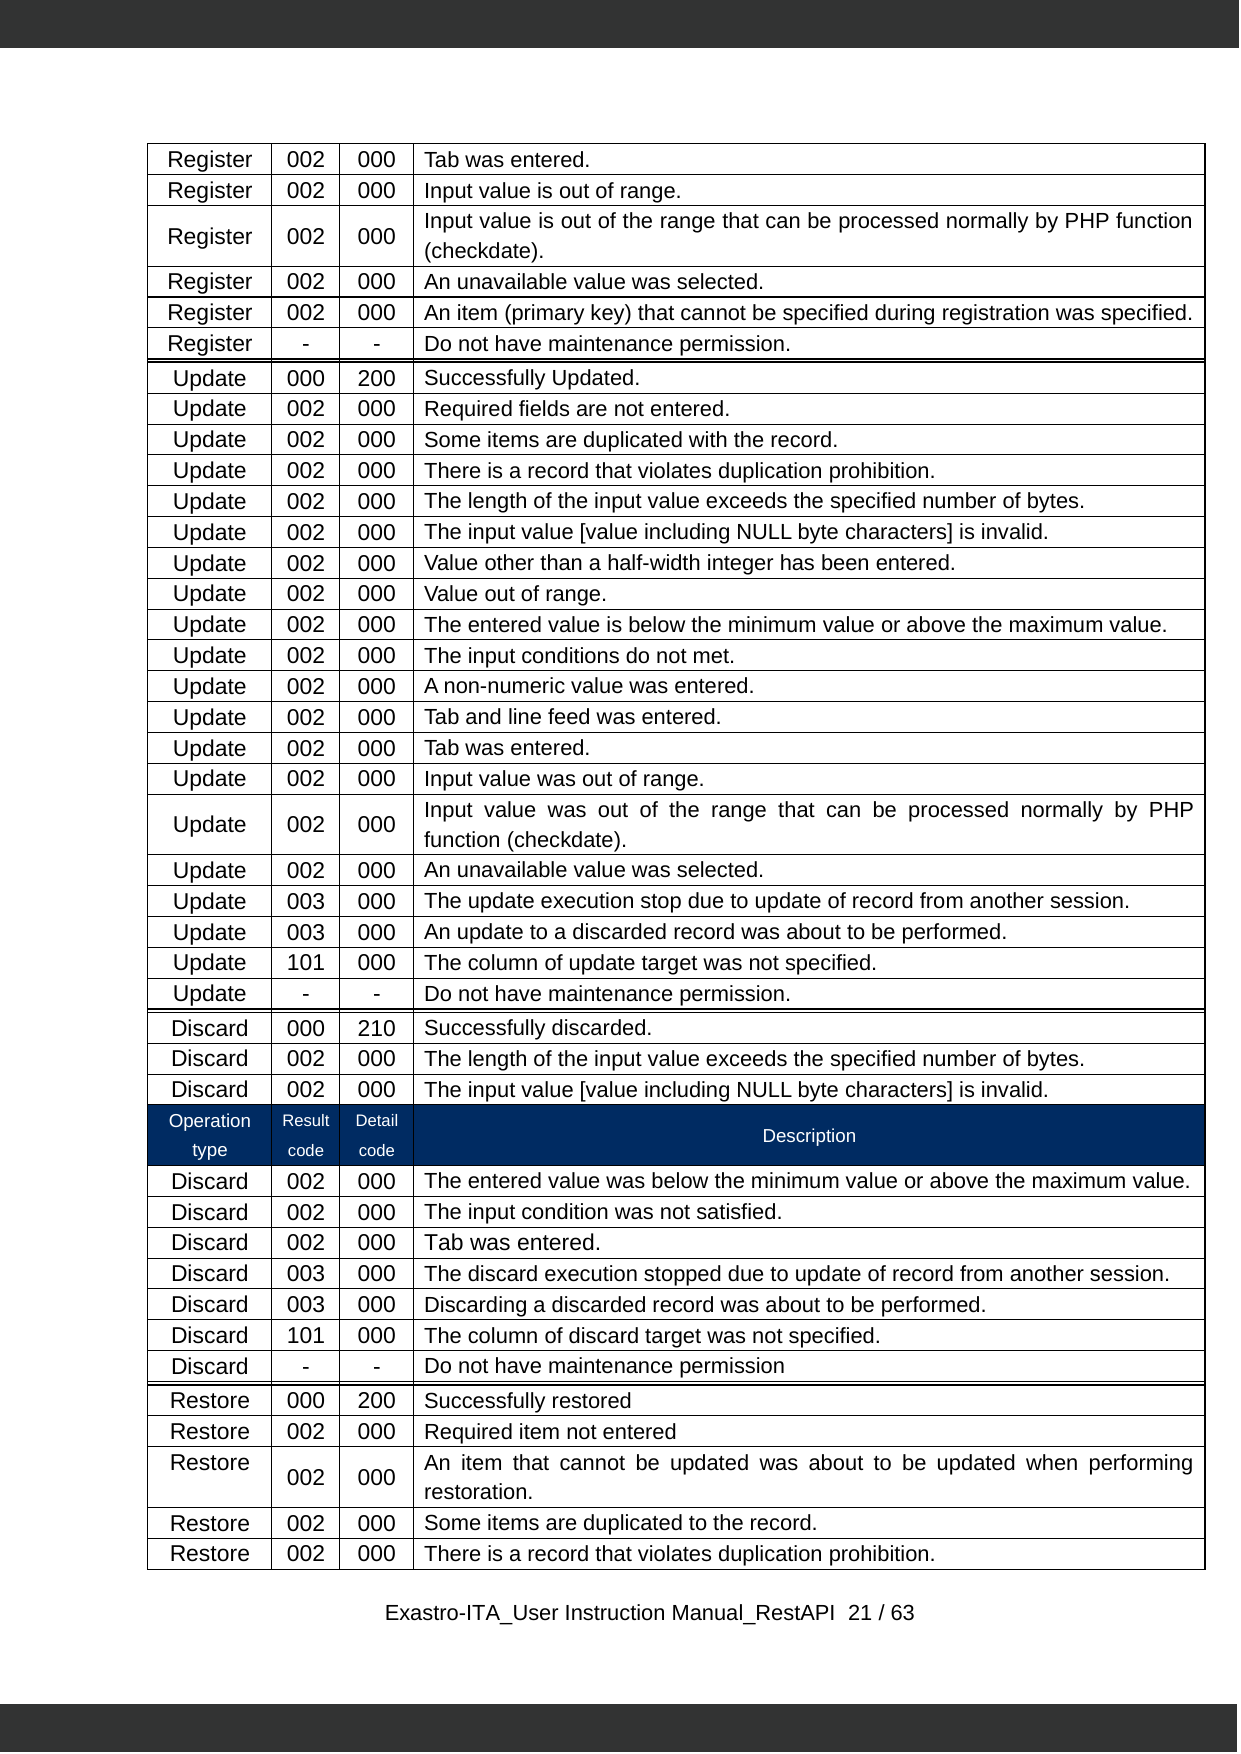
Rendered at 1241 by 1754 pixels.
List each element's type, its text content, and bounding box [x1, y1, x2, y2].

table_cell 000 [340, 579, 413, 608]
table_cell Update [148, 548, 271, 578]
table_cell Update [148, 640, 271, 670]
table_cell Restore [148, 1447, 271, 1507]
table_cell 000 [340, 795, 413, 854]
table_cell The length of the input value exceeds the specified number of bytes. [414, 1044, 1204, 1073]
table_cell Restore [148, 1416, 271, 1446]
table_cell 002 [272, 175, 339, 205]
table_cell The entered value is below the minimum value or above the maximum value. [414, 610, 1204, 639]
table_cell - [272, 1351, 339, 1381]
table_cell 000 [340, 1539, 413, 1568]
table_cell Discard [148, 1197, 271, 1227]
table_cell Register [148, 298, 271, 327]
table_cell 002 [272, 425, 339, 454]
table_cell An item (primary key) that cannot be specified during registration was specified. [414, 298, 1204, 327]
table_cell 000 [340, 1228, 413, 1257]
table_cell Do not have maintenance permission [414, 1351, 1204, 1381]
table_cell 000 [340, 855, 413, 885]
table_cell Do not have maintenance permission. [414, 979, 1204, 1008]
table_cell The input value [value including NULL byte characters] is invalid. [414, 517, 1204, 547]
table_cell 000 [340, 917, 413, 947]
table_cell 002 [272, 1166, 339, 1196]
table_cell Value out of range. [414, 579, 1204, 608]
table_cell Tab was entered. [414, 144, 1204, 174]
table_cell 210 [340, 1013, 413, 1043]
table_cell The update execution stop due to update of record from another session. [414, 886, 1204, 916]
table_cell Discard [148, 1044, 271, 1073]
table_cell 000 [340, 267, 413, 296]
table_cell Input value was out of the range that can be processed normally by PHP function (checkdate). [414, 795, 1204, 854]
table_cell Successfully restored [414, 1386, 1204, 1415]
table_cell A non-numeric value was entered. [414, 671, 1204, 701]
table_cell - [340, 979, 413, 1008]
table_cell Update [148, 702, 271, 732]
table_cell 002 [272, 144, 339, 174]
table_cell 002 [272, 1228, 339, 1257]
table_cell 000 [340, 298, 413, 327]
table_cell 000 [340, 548, 413, 578]
table_cell 002 [272, 455, 339, 485]
table_cell 101 [272, 1320, 339, 1350]
table_cell The column of discard target was not specified. [414, 1320, 1204, 1350]
table_cell Tab and line feed was entered. [414, 702, 1204, 732]
table_cell 000 [340, 517, 413, 547]
table_cell An item that cannot be updated was about to be updated when performing restoration. [414, 1447, 1204, 1507]
table_cell Update [148, 795, 271, 854]
table_cell 002 [272, 206, 339, 266]
table_cell Restore [148, 1386, 271, 1415]
table_cell 000 [340, 886, 413, 916]
table_cell 000 [340, 1320, 413, 1350]
table_cell Value other than a half-width integer has been entered. [414, 548, 1204, 578]
table_cell 002 [272, 640, 339, 670]
table_cell 002 [272, 764, 339, 793]
table_cell An unavailable value was selected. [414, 267, 1204, 296]
table_cell Update [148, 425, 271, 454]
table_cell Detail code [340, 1105, 413, 1165]
table_cell Register [148, 206, 271, 266]
table_cell Discard [148, 1166, 271, 1196]
table_cell Discard [148, 1351, 271, 1381]
table_cell Result code [272, 1105, 339, 1165]
table_cell The input conditions do not met. [414, 640, 1204, 670]
table_cell 002 [272, 1539, 339, 1568]
table_cell 000 [340, 671, 413, 701]
table_cell Update [148, 394, 271, 423]
table_cell The length of the input value exceeds the specified number of bytes. [414, 486, 1204, 516]
table_cell 002 [272, 486, 339, 516]
table_cell 002 [272, 267, 339, 296]
table_cell 000 [340, 206, 413, 266]
table_cell 002 [272, 1416, 339, 1446]
table_cell Update [148, 363, 271, 393]
table_cell 003 [272, 1259, 339, 1288]
table_cell Some items are duplicated to the record. [414, 1508, 1204, 1538]
table_cell 002 [272, 517, 339, 547]
table_cell 000 [340, 702, 413, 732]
table_cell Input value is out of range. [414, 175, 1204, 205]
table_cell Update [148, 455, 271, 485]
table_cell 000 [340, 1044, 413, 1073]
table_cell The column of update target was not specified. [414, 948, 1204, 977]
table_cell 000 [340, 1166, 413, 1196]
table_cell Update [148, 917, 271, 947]
table_cell 000 [340, 733, 413, 763]
table_cell Discard [148, 1075, 271, 1104]
table_cell 000 [340, 394, 413, 423]
table_cell Update [148, 948, 271, 977]
table_cell 003 [272, 917, 339, 947]
table_cell Update [148, 886, 271, 916]
table_cell 000 [340, 610, 413, 639]
table_cell Successfully Updated. [414, 363, 1204, 393]
table_cell Required fields are not entered. [414, 394, 1204, 423]
table_cell Discard [148, 1228, 271, 1257]
table_cell 000 [340, 175, 413, 205]
table_cell Discard [148, 1320, 271, 1350]
table_cell 002 [272, 548, 339, 578]
picture [0, 1704, 1237, 1752]
table_cell Tab was entered. [414, 733, 1204, 763]
table_cell Input value is out of the range that can be processed normally by PHP function (checkdate). [414, 206, 1204, 266]
table_cell Description [414, 1105, 1204, 1165]
table_cell - [340, 1351, 413, 1381]
table_cell 200 [340, 363, 413, 393]
table_cell 000 [340, 455, 413, 485]
table_cell Update [148, 610, 271, 639]
table_cell Update [148, 979, 271, 1008]
table_cell 000 [340, 640, 413, 670]
table_cell 101 [272, 948, 339, 977]
table_cell The input condition was not satisfied. [414, 1197, 1204, 1227]
table_cell 002 [272, 579, 339, 608]
table_cell 002 [272, 610, 339, 639]
table_cell Update [148, 855, 271, 885]
table_cell 000 [272, 1386, 339, 1415]
table_cell Update [148, 486, 271, 516]
table_cell 200 [340, 1386, 413, 1415]
table_cell 000 [340, 1447, 413, 1507]
table_cell 002 [272, 1044, 339, 1073]
table_cell Register [148, 267, 271, 296]
table_cell Update [148, 579, 271, 608]
table_cell 002 [272, 1508, 339, 1538]
table_cell 002 [272, 298, 339, 327]
table_cell Required item not entered [414, 1416, 1204, 1446]
table_cell Discard [148, 1259, 271, 1288]
table_cell - [272, 328, 339, 358]
table_cell Some items are duplicated with the record. [414, 425, 1204, 454]
table_cell 000 [272, 363, 339, 393]
table_cell Operation type [148, 1105, 271, 1165]
table_cell 002 [272, 394, 339, 423]
table_cell 000 [340, 1416, 413, 1446]
table_cell Register [148, 328, 271, 358]
table_cell Input value was out of range. [414, 764, 1204, 793]
table_cell 000 [340, 948, 413, 977]
table_cell 000 [340, 1289, 413, 1319]
table_cell 003 [272, 1289, 339, 1319]
table_cell 002 [272, 1075, 339, 1104]
table_cell Register [148, 175, 271, 205]
table_cell Discard [148, 1013, 271, 1043]
table_cell Update [148, 764, 271, 793]
table_cell - [272, 979, 339, 1008]
table_cell 000 [340, 144, 413, 174]
table_cell 002 [272, 671, 339, 701]
table_cell 000 [272, 1013, 339, 1043]
table_cell 002 [272, 1447, 339, 1507]
table_cell 000 [340, 425, 413, 454]
table_cell 002 [272, 795, 339, 854]
table_cell Update [148, 517, 271, 547]
table_cell Discard [148, 1289, 271, 1319]
table_cell 000 [340, 1075, 413, 1104]
table_cell There is a record that violates duplication prohibition. [414, 1539, 1204, 1568]
table_cell 002 [272, 1197, 339, 1227]
table_cell Register [148, 144, 271, 174]
table_cell The input value [value including NULL byte characters] is invalid. [414, 1075, 1204, 1104]
table_cell 002 [272, 855, 339, 885]
table_cell Tab was entered. [414, 1228, 1204, 1257]
table_cell 003 [272, 886, 339, 916]
table_cell The discard execution stopped due to update of record from another session. [414, 1259, 1204, 1288]
table_cell Discarding a discarded record was about to be performed. [414, 1289, 1204, 1319]
table_cell 000 [340, 764, 413, 793]
table_cell 002 [272, 702, 339, 732]
table_cell An update to a discarded record was about to be performed. [414, 917, 1204, 947]
table_cell An unavailable value was selected. [414, 855, 1204, 885]
table_cell 000 [340, 1259, 413, 1288]
table_cell Successfully discarded. [414, 1013, 1204, 1043]
table_cell 002 [272, 733, 339, 763]
table_cell Restore [148, 1539, 271, 1568]
table_cell 000 [340, 1197, 413, 1227]
table_cell Restore [148, 1508, 271, 1538]
picture [0, 0, 1239, 48]
table_cell - [340, 328, 413, 358]
table_cell 000 [340, 486, 413, 516]
table_cell There is a record that violates duplication prohibition. [414, 455, 1204, 485]
table_cell Update [148, 671, 271, 701]
table_cell The entered value was below the minimum value or above the maximum value. [414, 1166, 1204, 1196]
table_cell Do not have maintenance permission. [414, 328, 1204, 358]
table_cell Update [148, 733, 271, 763]
table_cell 000 [340, 1508, 413, 1538]
